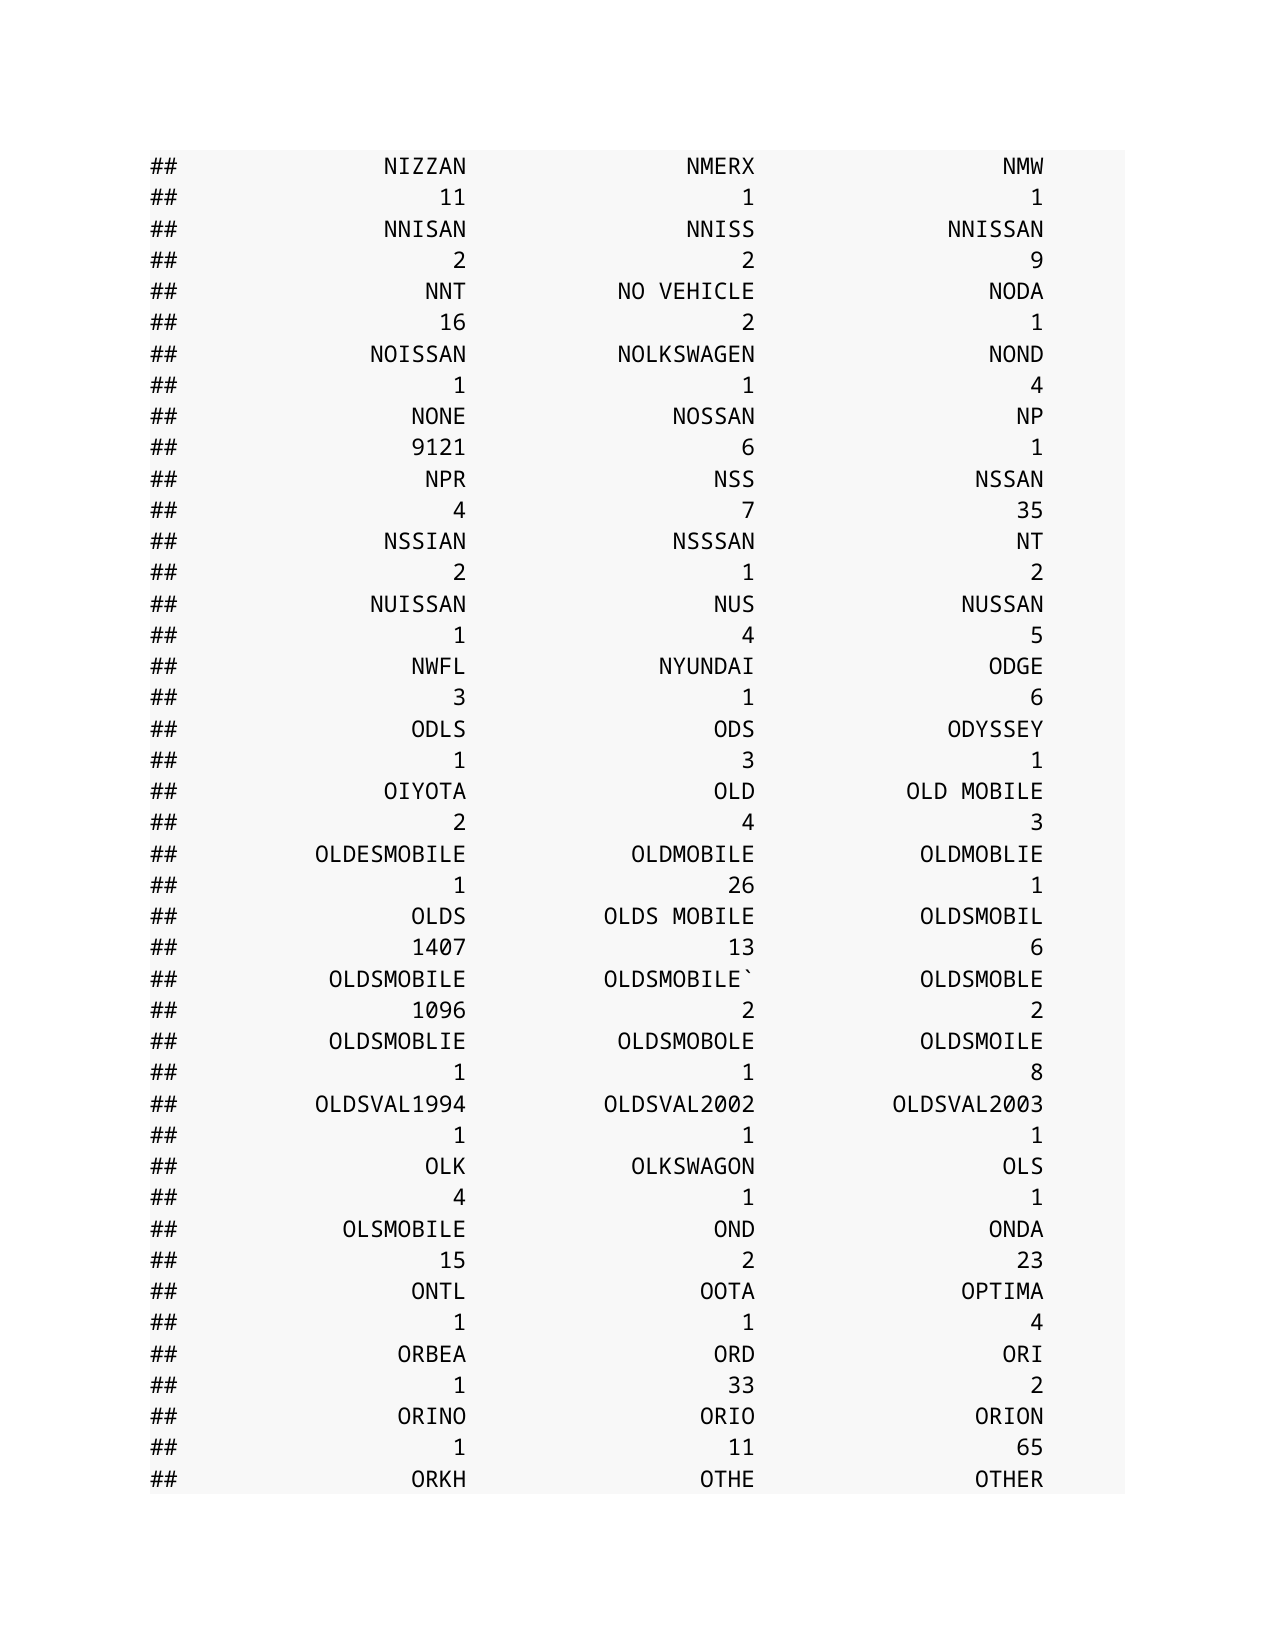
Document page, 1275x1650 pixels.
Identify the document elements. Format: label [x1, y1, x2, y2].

text [150, 150, 1125, 1494]
